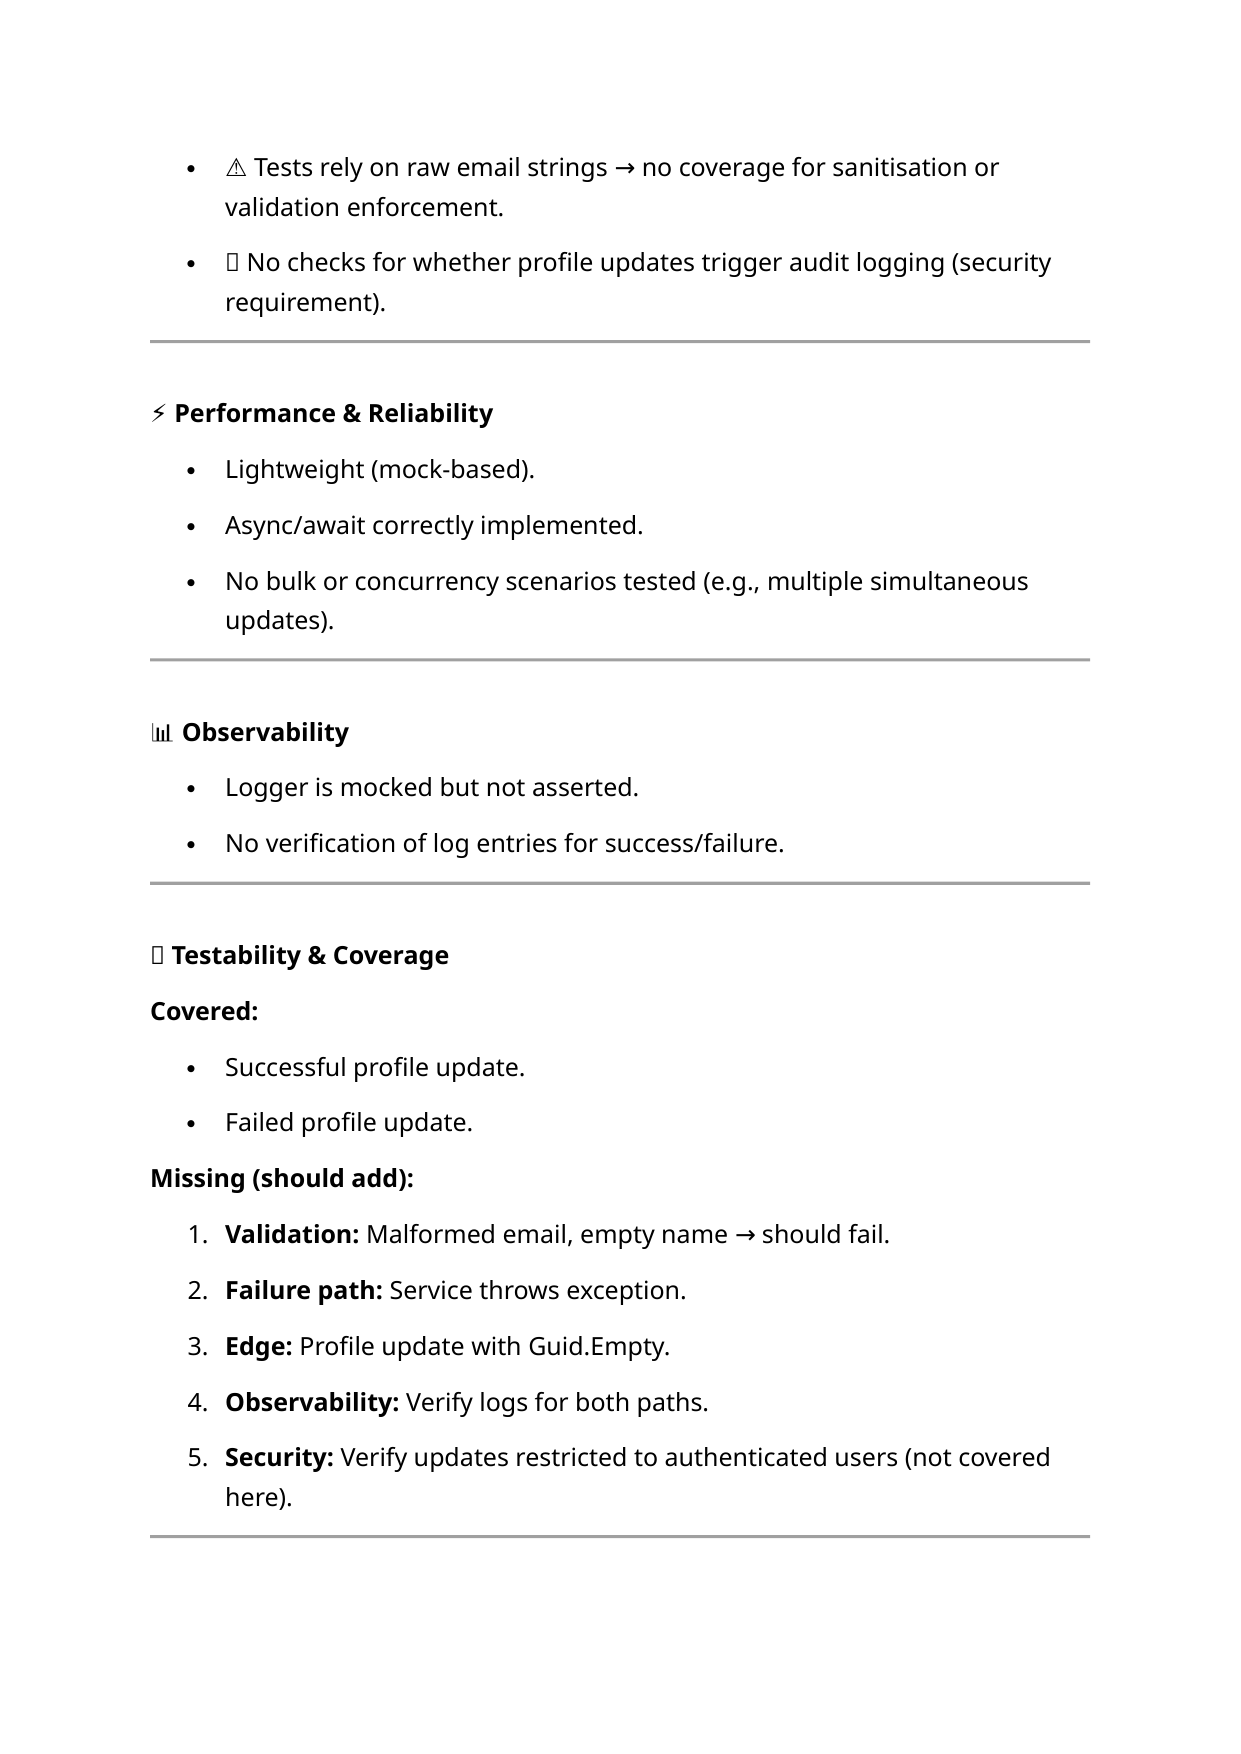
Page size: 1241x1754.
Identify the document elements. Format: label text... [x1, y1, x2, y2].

text Missing (should add): [150, 1161, 1090, 1195]
text 🧪 Testability & Coverage [150, 937, 1090, 972]
text ⚡ Performance & Reliability [150, 396, 1090, 430]
list Lightweight (mock-based). [187, 452, 1090, 486]
list Successful profile update. [187, 1049, 1090, 1083]
text 📊 Observability [150, 714, 1090, 748]
list Logger is mocked but not asserted. [187, 770, 1090, 804]
list No bulk or concurrency scenarios tested (e.g., multiple simultaneous updates). [187, 563, 1090, 637]
list No verification of log entries for success/failure. [187, 826, 1090, 860]
list Failure path: Service throws exception. [187, 1272, 1090, 1307]
list Async/await correctly implemented. [187, 507, 1090, 542]
list Observability: Verify logs for both paths. [187, 1384, 1090, 1418]
list ❌ No checks for whether profile updates trigger audit logging (security requirement). [187, 245, 1090, 318]
list Failed profile update. [187, 1105, 1090, 1139]
list Security: Verify updates restricted to authenticated users (not covered here). [187, 1440, 1090, 1513]
list Edge: Profile update with Guid.Empty. [187, 1328, 1090, 1362]
text Covered: [150, 993, 1090, 1027]
list Validation: Malformed email, empty name → should fail. [187, 1217, 1090, 1251]
list ⚠️ Tests rely on raw email strings → no coverage for sanitisation or validation enforcement. [187, 150, 1090, 223]
